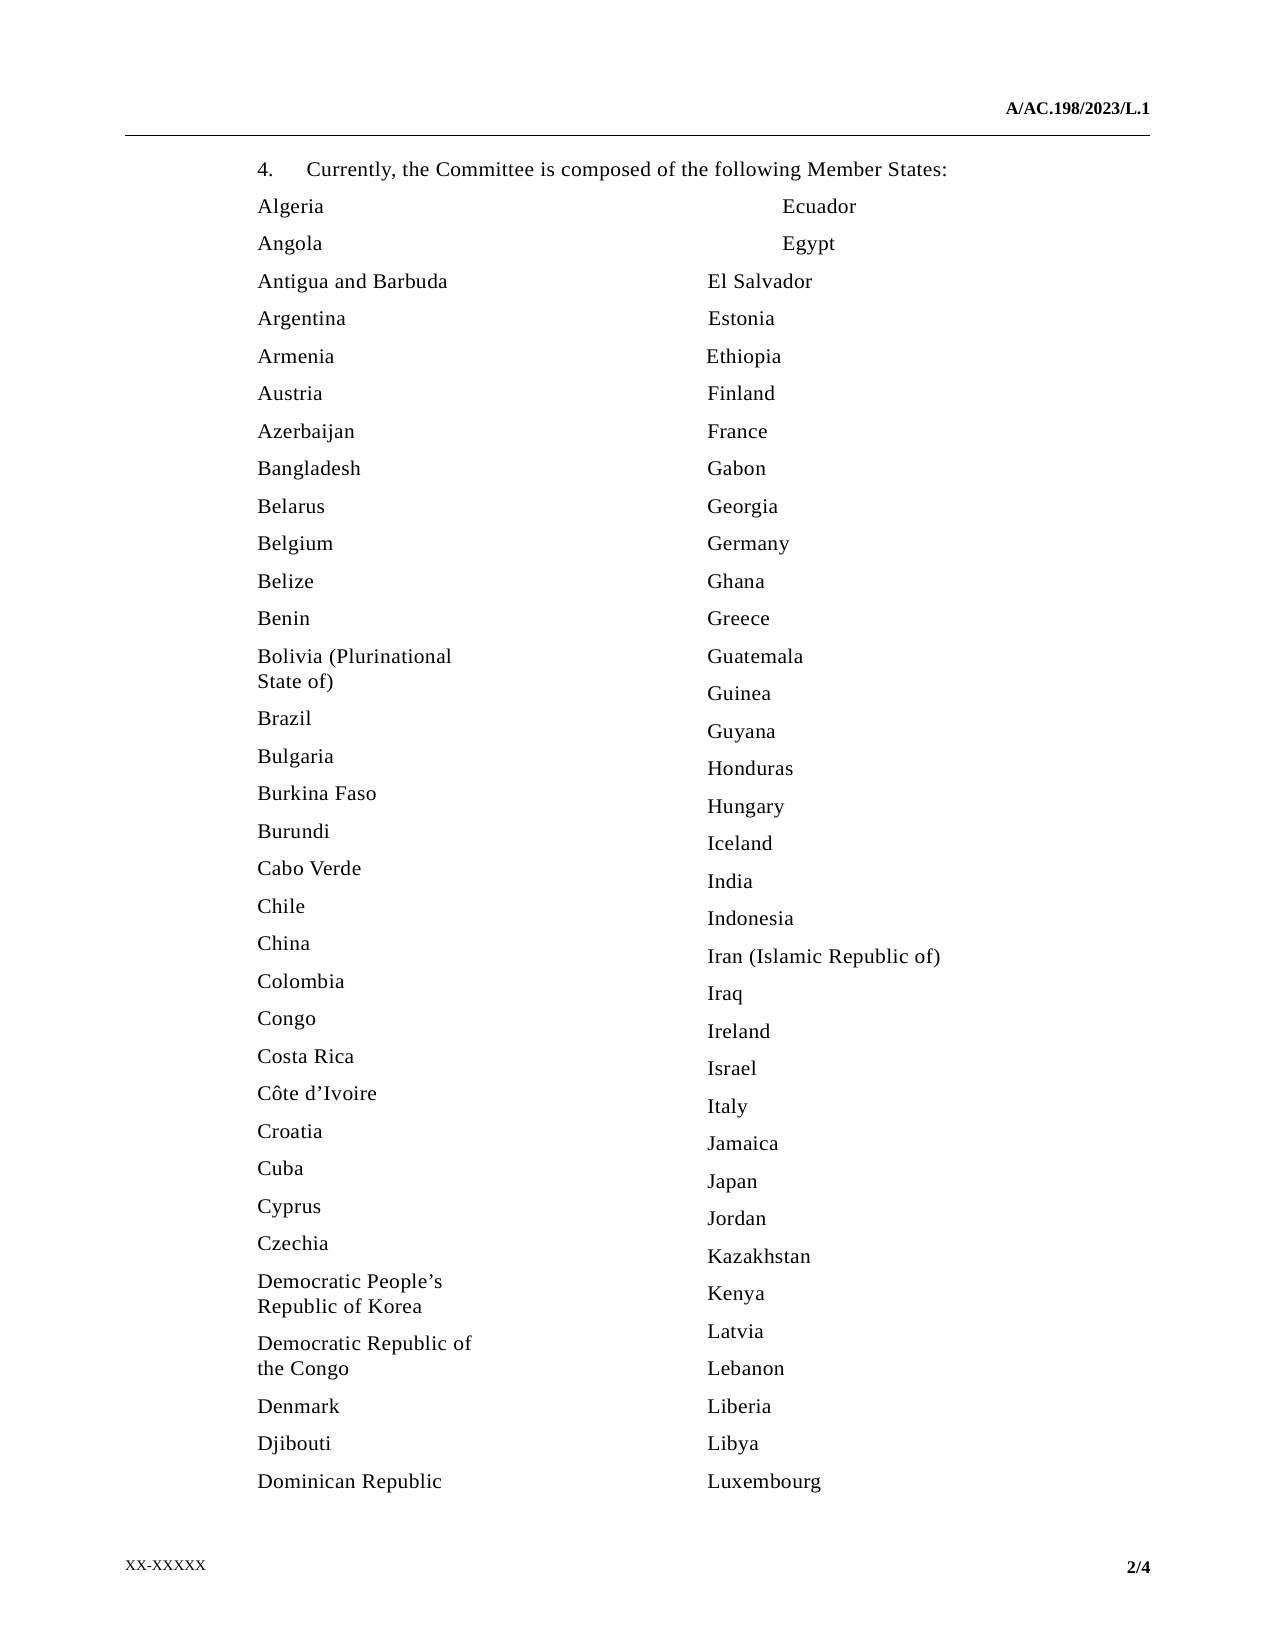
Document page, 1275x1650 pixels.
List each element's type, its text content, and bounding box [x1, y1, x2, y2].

text Estonia [650, 306, 1150, 331]
text Congo [257, 1006, 493, 1031]
text Japan [707, 1168, 1018, 1193]
text Burkina Faso [257, 781, 493, 806]
text Denmark [257, 1393, 493, 1418]
text Argentina [257, 306, 493, 331]
text Czechia [257, 1231, 493, 1256]
text Bolivia (Plurinational State of) [257, 643, 493, 693]
text Democratic Republic of the Congo [257, 1331, 493, 1381]
text Belize [257, 568, 493, 593]
text Chile [257, 893, 493, 918]
text Benin [257, 606, 493, 631]
text Georgia [707, 493, 1018, 518]
text Antigua and Barbuda [257, 268, 493, 293]
text Côte d’Ivoire [257, 1081, 493, 1106]
text Cyprus [257, 1193, 493, 1218]
text Libya [707, 1431, 1018, 1456]
text France [707, 418, 1018, 443]
text Austria [257, 381, 493, 406]
text Latvia [707, 1318, 1018, 1343]
text Italy [707, 1093, 1018, 1118]
text 4. Currently, the Committee is composed of the following Member States: [257, 156, 1018, 181]
text Kenya [707, 1281, 1018, 1306]
text Cuba [257, 1156, 493, 1181]
text Democratic People’s Republic of Korea [257, 1268, 493, 1318]
text Israel [707, 1056, 1018, 1081]
text Germany [707, 531, 1018, 556]
text Iran (Islamic Republic of) [707, 943, 1018, 968]
text Iceland [707, 831, 1018, 856]
text Indonesia [707, 906, 1018, 931]
text Greece [707, 606, 1018, 631]
text Ecuador [782, 193, 1018, 218]
text Kazakhstan [707, 1243, 1018, 1268]
text Gabon [707, 456, 1018, 481]
text Hungary [707, 793, 1018, 818]
text Angola [257, 231, 493, 256]
text Costa Rica [257, 1043, 493, 1068]
text Cabo Verde [257, 856, 493, 881]
text Ethiopia [650, 343, 1150, 368]
text Iraq [707, 981, 1018, 1006]
text Ghana [707, 568, 1018, 593]
text Finland [707, 381, 1018, 406]
text Jamaica [707, 1131, 1018, 1156]
text Belarus [257, 493, 493, 518]
text Algeria [257, 193, 493, 218]
text Jordan [707, 1206, 1018, 1231]
text Guyana [707, 718, 1018, 743]
text India [707, 868, 1018, 893]
text Luxembourg [707, 1468, 1018, 1493]
text Brazil [257, 706, 493, 731]
text Colombia [257, 968, 493, 993]
text Dominican Republic [257, 1468, 493, 1493]
text Bangladesh [257, 456, 493, 481]
text Azerbaijan [257, 418, 493, 443]
text Ireland [707, 1018, 1018, 1043]
text China [257, 931, 493, 956]
text Belgium [257, 531, 493, 556]
text Egypt [782, 231, 1018, 256]
text Honduras [707, 756, 1018, 781]
text Lebanon [707, 1356, 1018, 1381]
text Croatia [257, 1118, 493, 1143]
text Bulgaria [257, 743, 493, 768]
text Burundi [257, 818, 493, 843]
text El Salvador [650, 268, 1150, 293]
text Liberia [707, 1393, 1018, 1418]
text Djibouti [257, 1431, 493, 1456]
text Armenia [257, 343, 493, 368]
text Guinea [707, 681, 1018, 706]
text Guatemala [707, 643, 1018, 668]
